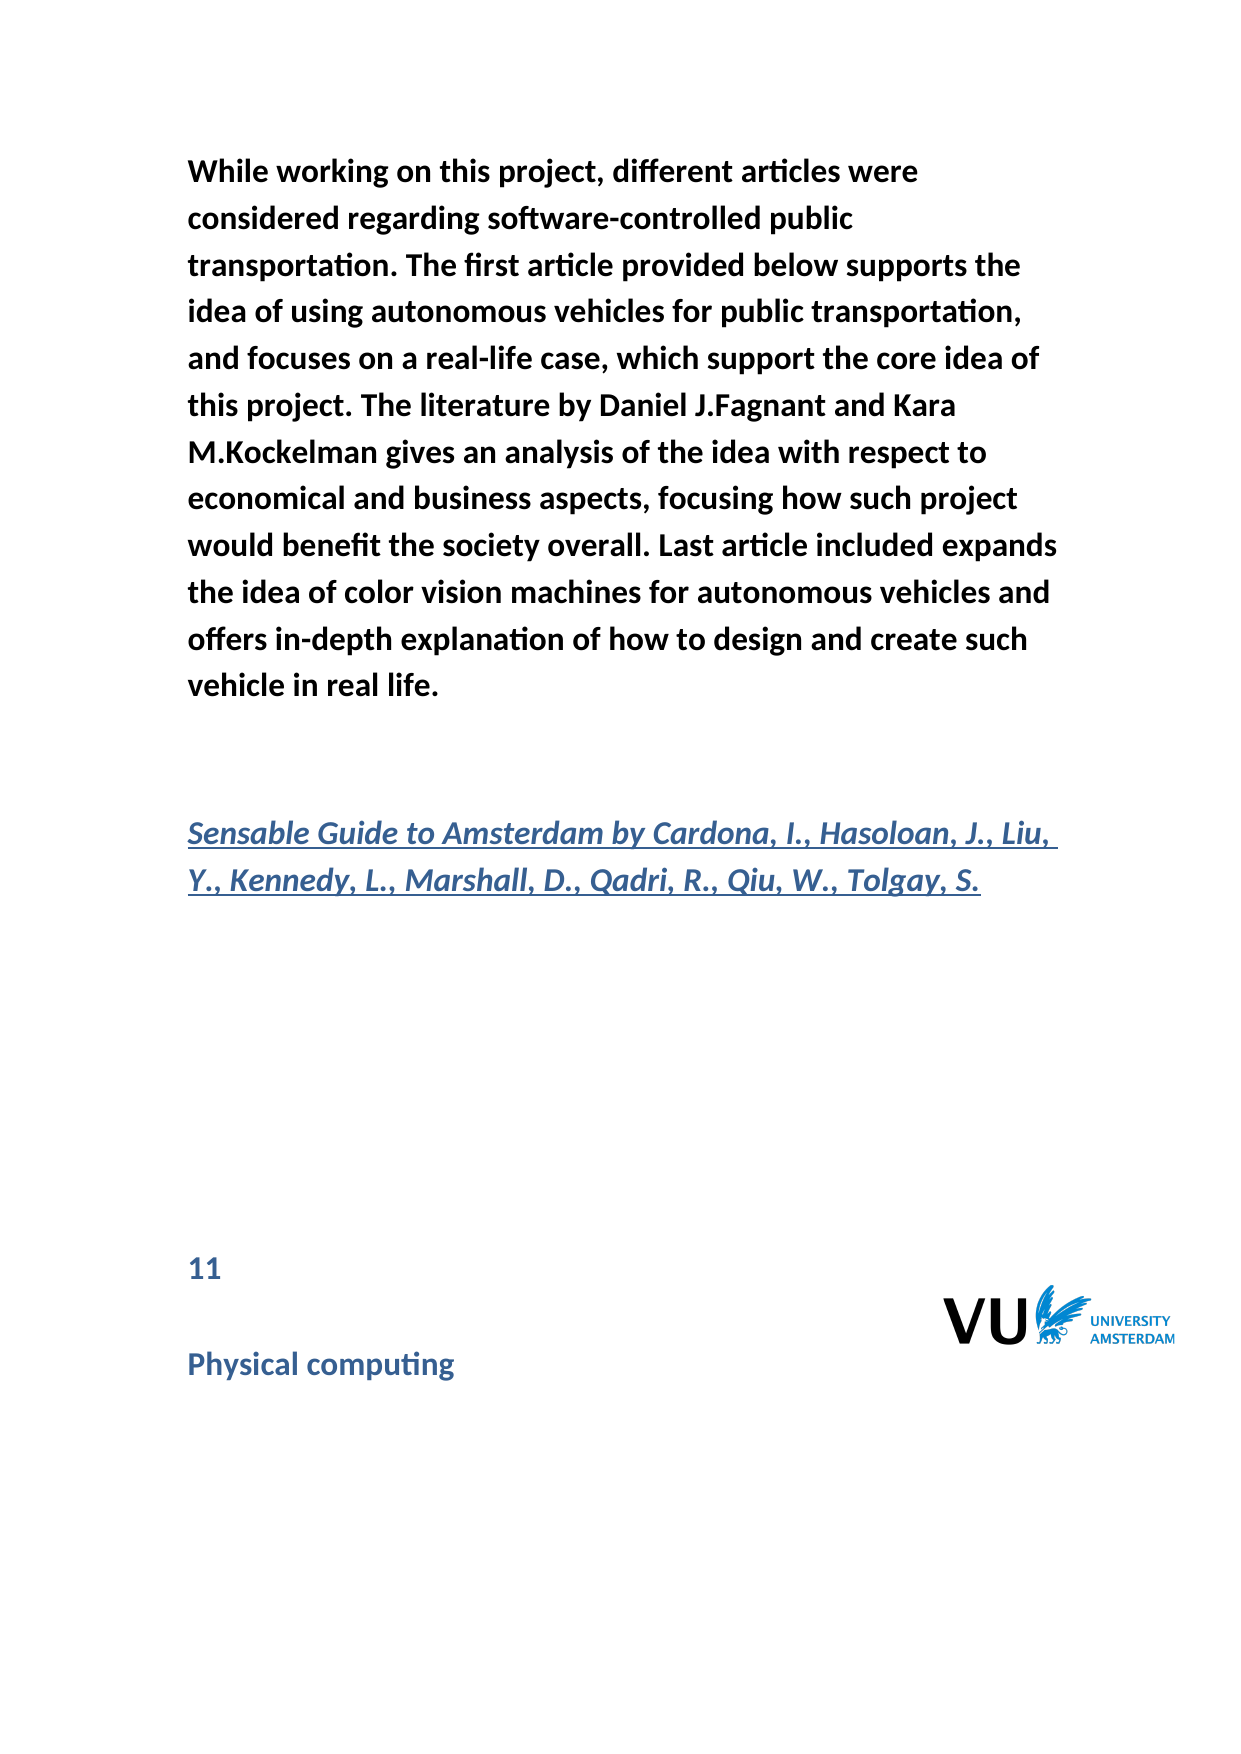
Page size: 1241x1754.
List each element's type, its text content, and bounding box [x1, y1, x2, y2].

text While working on this project, different articles were considered regarding software-controlled public transportation. The first article provided below supports the idea of using autonomous vehicles for public transportation, and focuses on a real-life case, which support the core idea of this project. The literature by Daniel J.Fagnant and Kara M.Kockelman gives an analysis of the idea with respect to economical and business aspects, focusing how such project would benefit the society overall. Last article included expands the idea of color vision machines for autonomous vehicles and offers in-depth explanation of how to design and create such vehicle in real life. [187, 150, 1064, 705]
subtitle Sensable Guide to Amsterdam by Cardona, I., Hasoloan, J., Liu, Y., Kennedy, L., Marshall, D., Qadri, R., Qiu, W., Tolgay, S. [187, 812, 1064, 900]
picture [943, 1285, 1175, 1345]
